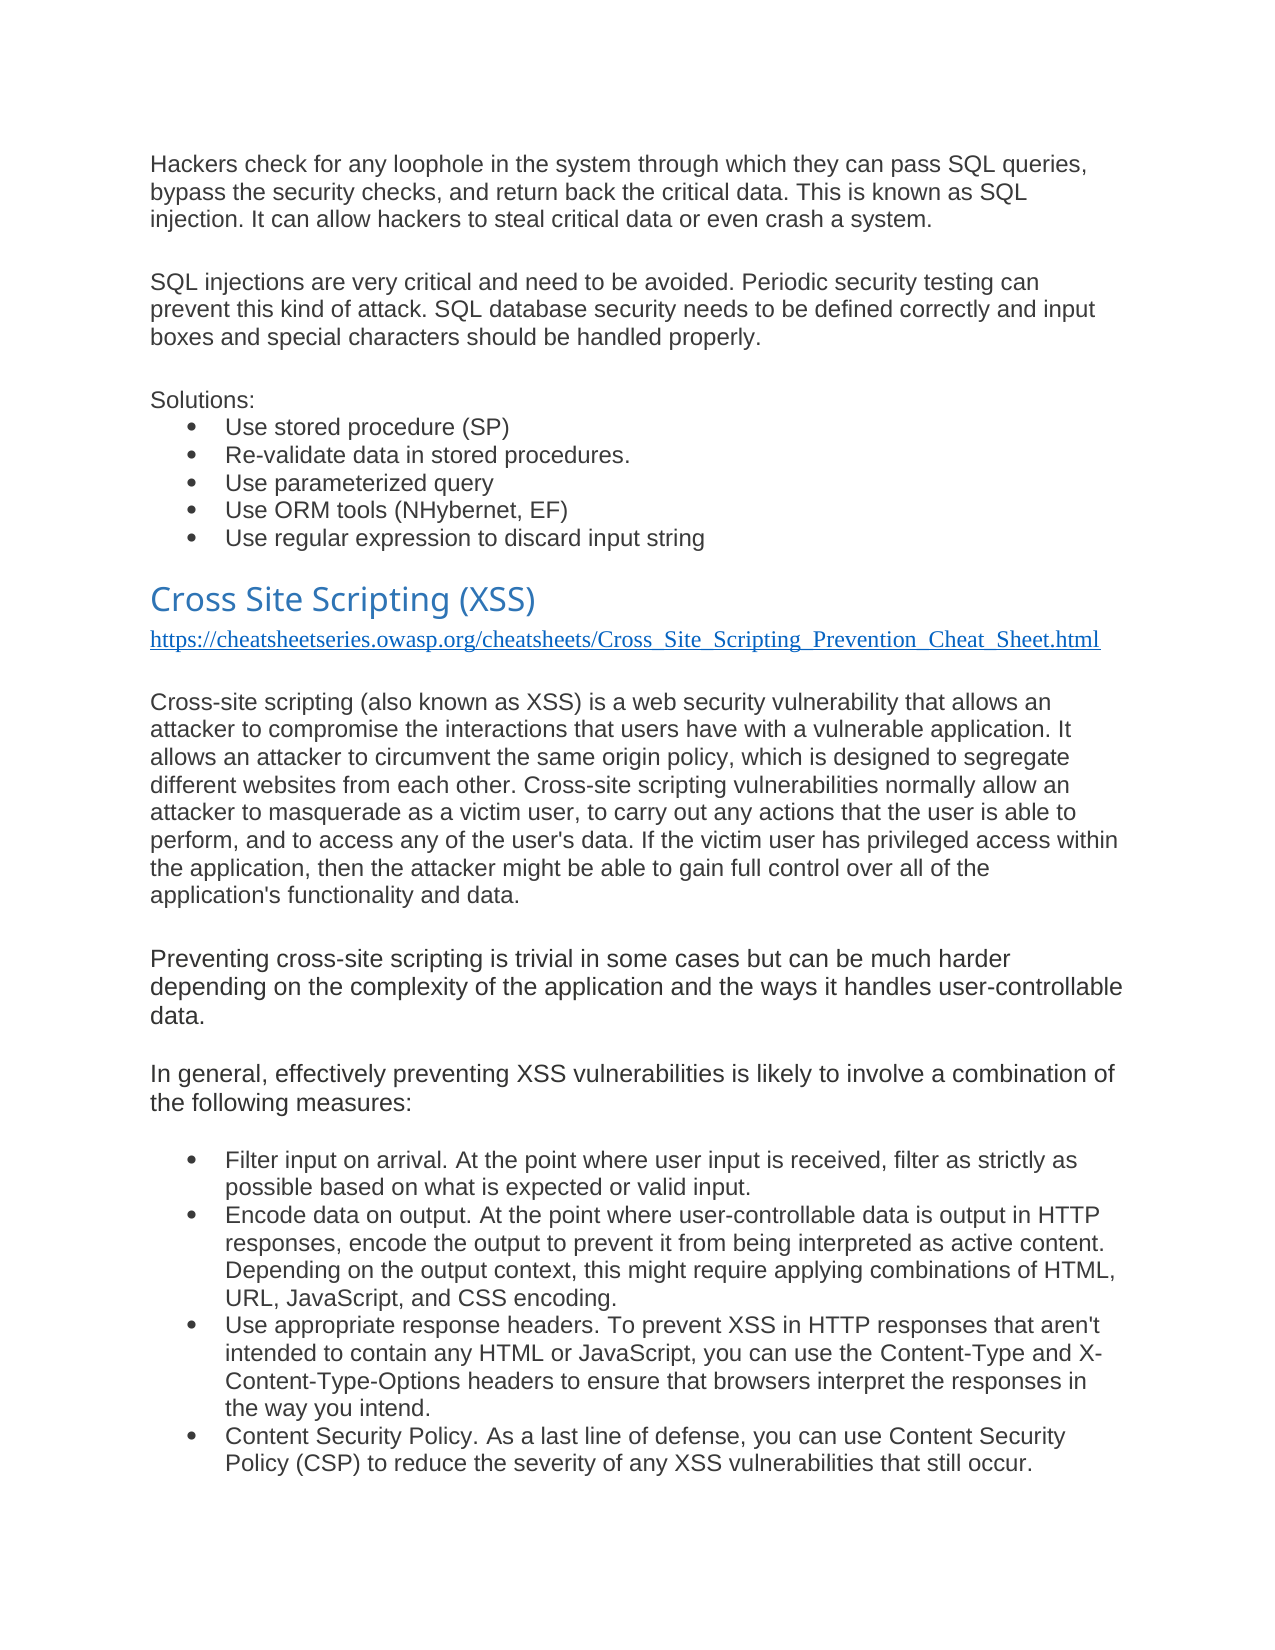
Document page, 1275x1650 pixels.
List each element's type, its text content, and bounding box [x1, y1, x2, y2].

list Encode data on output. At the point where user-controllable data is output in HTTP responses, encode the output to prevent it from being interpreted as active content. Depending on the output context, this might require applying combinations of HTML, URL, JavaScript, and CSS encoding. [187, 1201, 1125, 1311]
list Content Security Policy. As a last line of defense, you can use Content Security Policy (CSP) to reduce the severity of any XSS vulnerabilities that still occur. [187, 1422, 1125, 1477]
text Cross-site scripting (also known as XSS) is a web security vulnerability that allows an attacker to compromise the interactions that users have with a vulnerable application. It allows an attacker to circumvent the same origin policy, which is designed to segregate different websites from each other. Cross-site scripting vulnerabilities normally allow an attacker to masquerade as a victim user, to carry out any actions that the user is able to perform, and to access any of the user's data. If the victim user has privileged access within the application, then the attacker might be able to gain full control over all of the application's functionality and data. [150, 688, 1125, 909]
list Re-validate data in stored procedures. [187, 441, 1125, 468]
list Use stored procedure (SP) [187, 413, 1125, 441]
text In general, effectively preventing XSS vulnerabilities is likely to involve a combination of the following measures: [150, 1059, 1125, 1117]
text SQL injections are very critical and need to be avoided. Periodic security testing can prevent this kind of attack. SQL database security needs to be defined correctly and input boxes and special characters should be handled properly. [150, 268, 1125, 351]
list Use ORM tools (NHybernet, EF) [187, 496, 1125, 524]
subtitle Cross Site Scripting (XSS) [150, 576, 1125, 622]
list Use regular expression to discard input string [187, 524, 1125, 551]
text Hackers check for any loophole in the system through which they can pass SQL queries, bypass the security checks, and return back the critical data. This is known as SQL injection. It can allow hackers to steal critical data or even crash a system. [150, 150, 1125, 233]
text Preventing cross-site scripting is trivial in some cases but can be much harder depending on the complexity of the application and the ways it handles user-controllable data. [150, 944, 1125, 1030]
list Use parameterized query [187, 468, 1125, 496]
text https://cheatsheetseries.owasp.org/cheatsheets/Cross_Site_Scripting_Prevention_Cheat_Sheet.html [150, 625, 1125, 653]
list Use appropriate response headers. To prevent XSS in HTTP responses that aren't intended to contain any HTML or JavaScript, you can use the Content-Type and X-Content-Type-Options headers to ensure that browsers interpret the responses in the way you intend. [187, 1311, 1125, 1422]
text Solutions: [150, 386, 1125, 413]
list Filter input on arrival. At the point where user input is received, filter as strictly as possible based on what is expected or valid input. [187, 1146, 1125, 1201]
